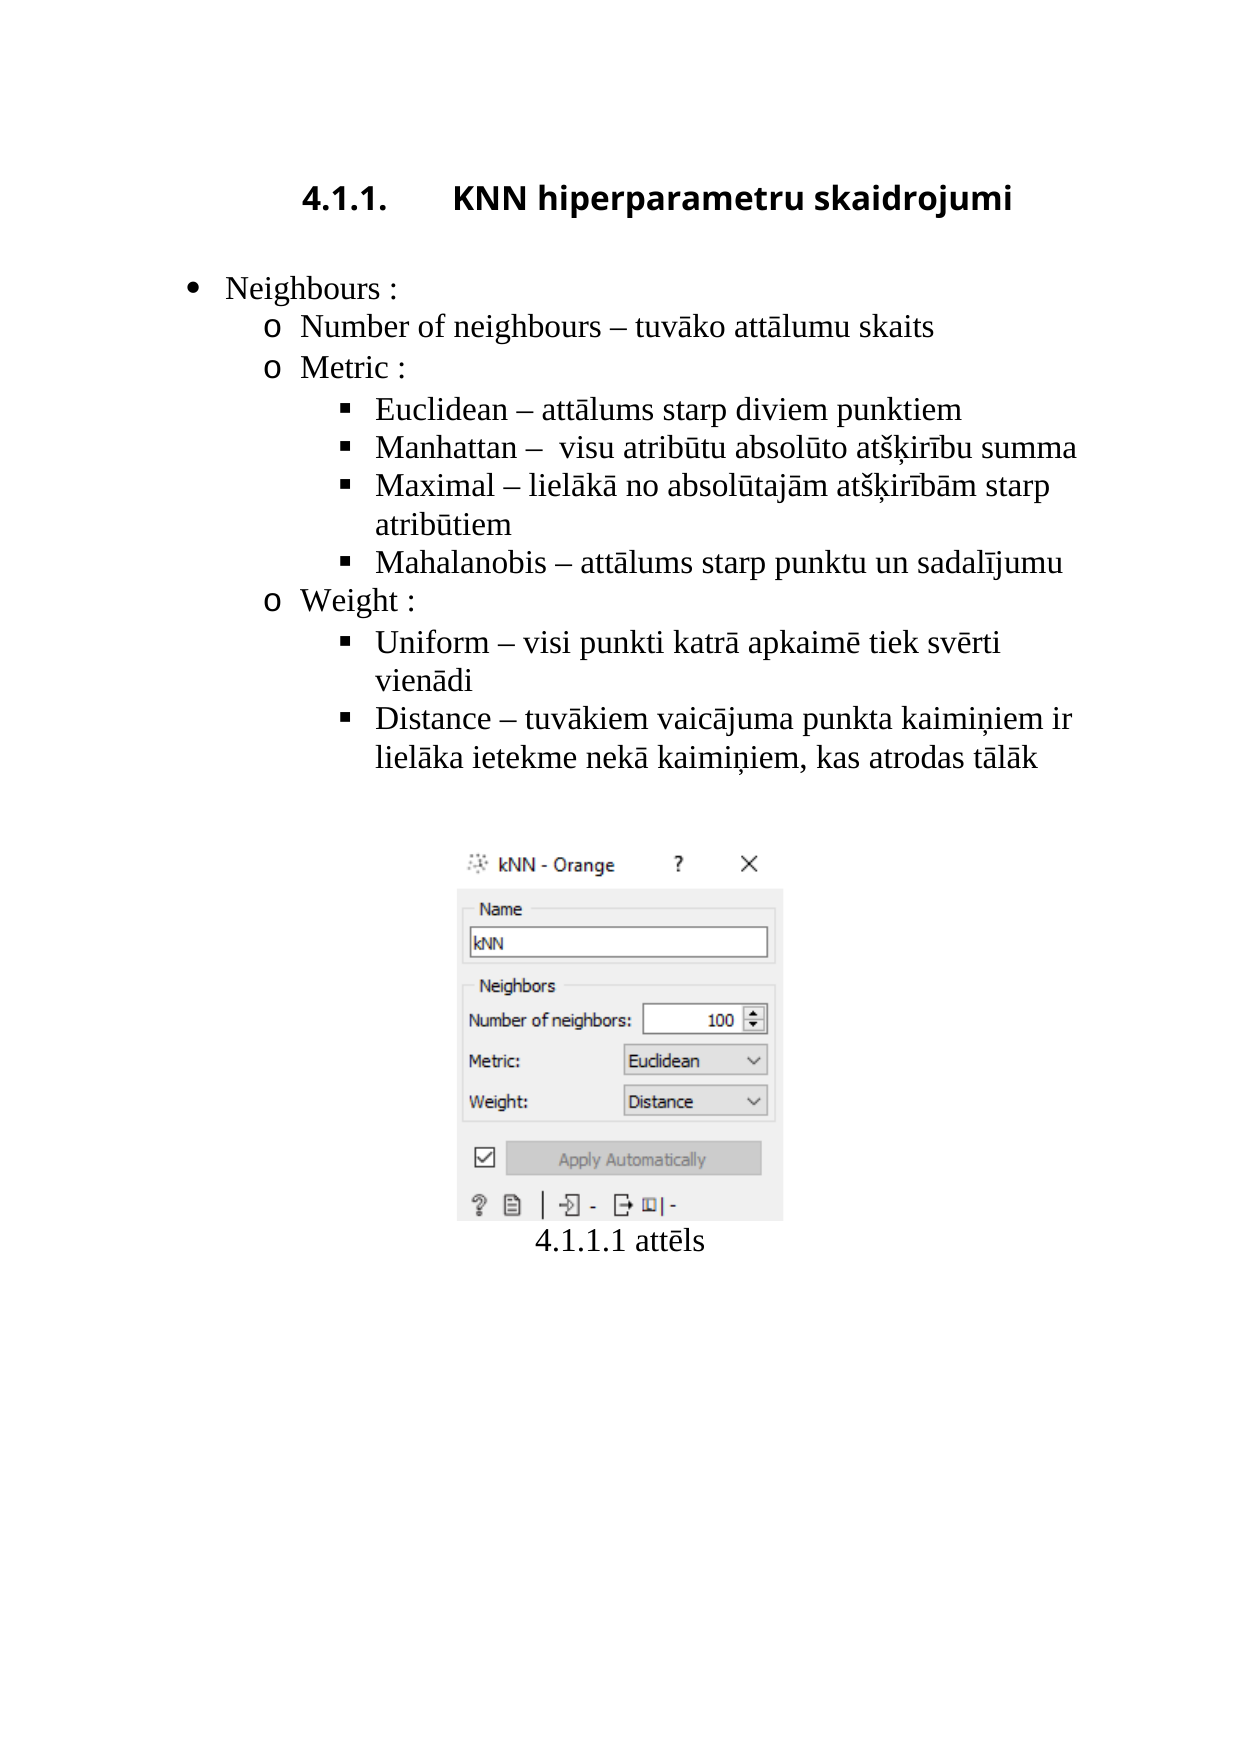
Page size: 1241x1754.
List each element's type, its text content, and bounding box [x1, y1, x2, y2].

list Weight : [262, 581, 1090, 622]
list Distance – tuvākiem vaicājuma punkta kaimiņiem ir lielāka ietekme nekā kaimiņiem, kas atrodas tālāk [337, 698, 1090, 775]
list Neighbours : [187, 268, 1090, 306]
list Mahalanobis – attālums starp punktu un sadalījumu [337, 542, 1090, 581]
list Manhattan – visu atribūtu absolūto atšķirību summa [337, 427, 1090, 466]
picture [456, 842, 784, 1221]
list Metric : [262, 348, 1090, 389]
list Euclidean – attālums starp diviem punktiem [337, 389, 1090, 427]
list Maximal – lielākā no absolūtajām atšķirībām starp atribūtiem [337, 466, 1090, 542]
text 4.1.1.1 attēls [150, 1221, 1090, 1259]
list Uniform – visi punkti katrā apkaimē tiek svērti vienādi [337, 622, 1090, 698]
subtitle KNN hiperparametru skaidrojumi [225, 175, 1090, 220]
list Number of neighbours – tuvāko attālumu skaits [262, 306, 1090, 348]
